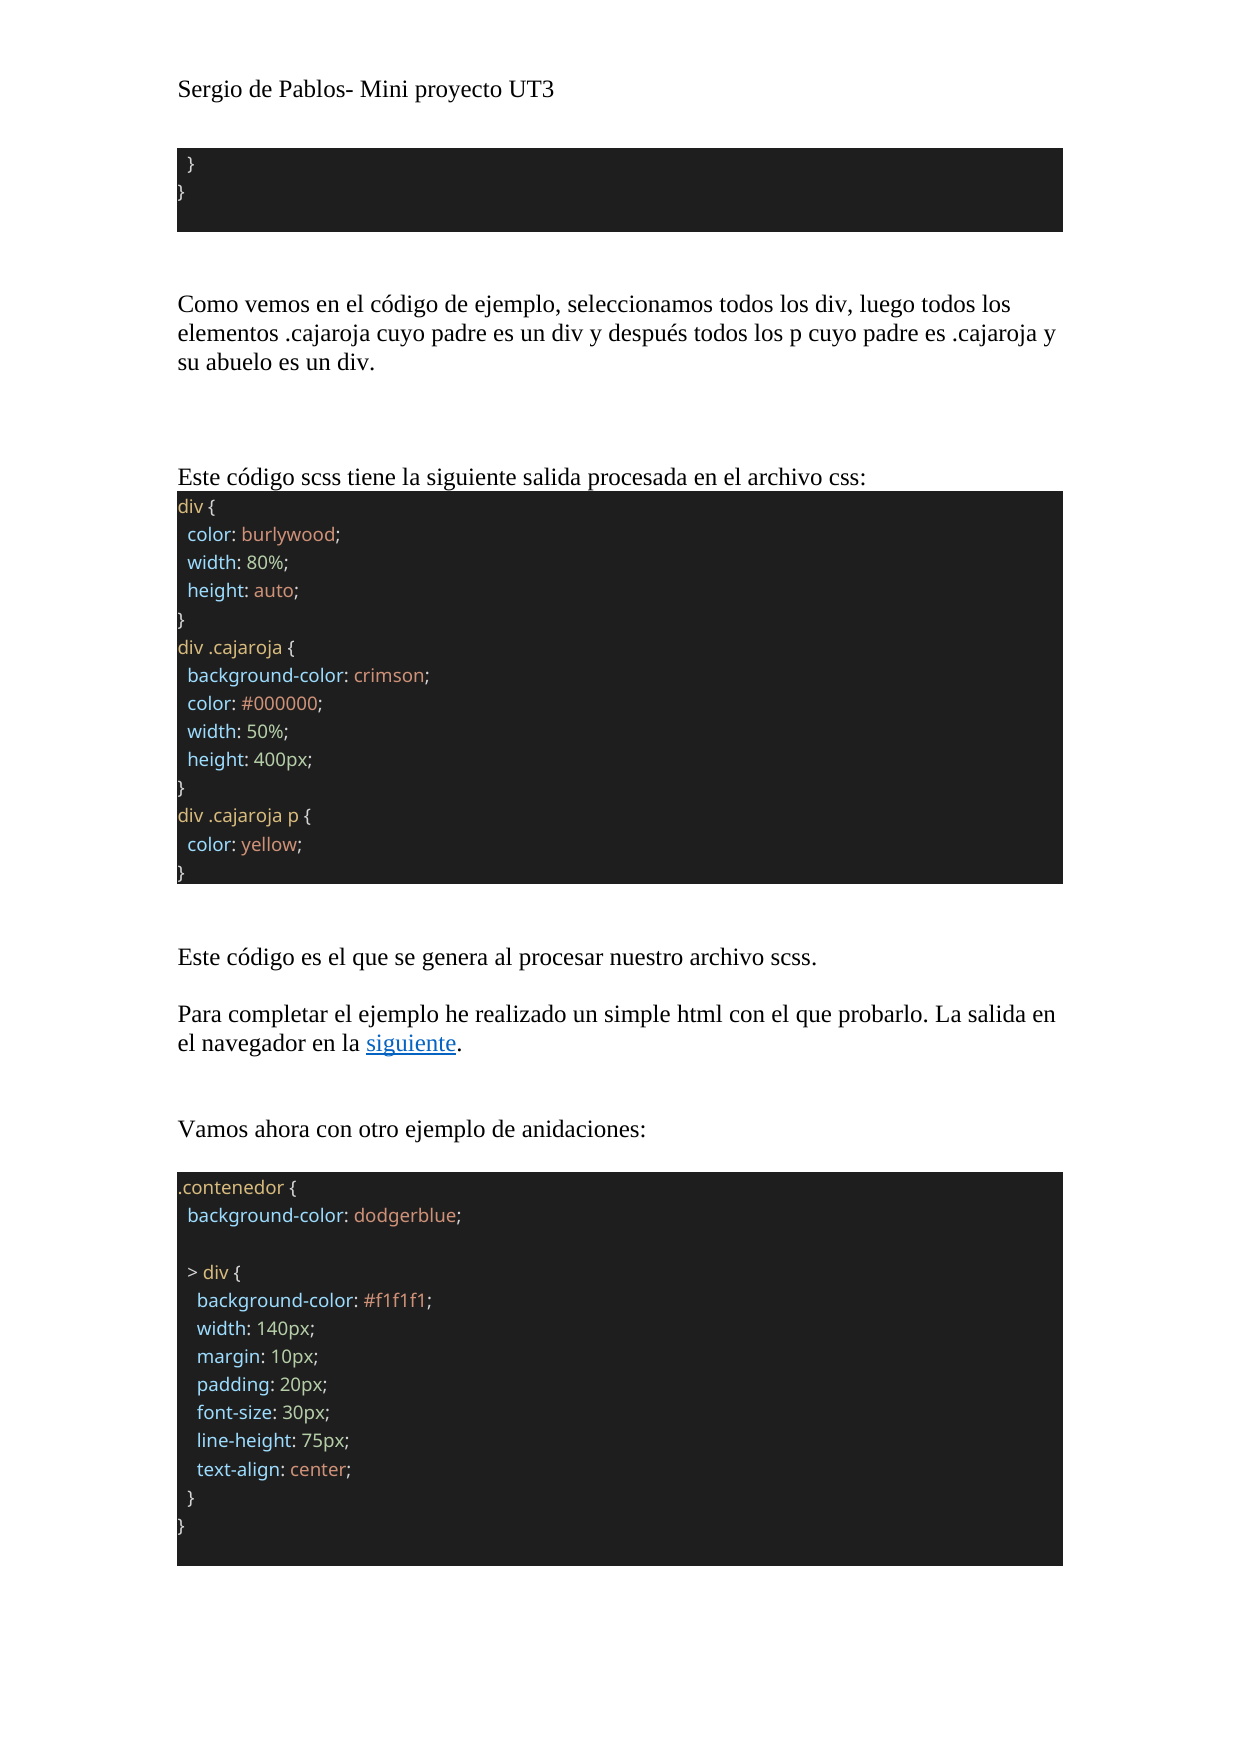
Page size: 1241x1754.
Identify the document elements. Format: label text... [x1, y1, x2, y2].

text width: 140px; [177, 1313, 1063, 1341]
text color: burlywood; [177, 519, 1063, 547]
text Vamos ahora con otro ejemplo de anidaciones: [177, 1114, 1063, 1143]
text line-height: 75px; [177, 1425, 1063, 1453]
text color: #000000; [177, 688, 1063, 716]
text div { [177, 491, 1063, 519]
text .contenedor { [177, 1172, 1063, 1200]
text font-size: 30px; [177, 1397, 1063, 1425]
text background-color: crimson; [177, 659, 1063, 688]
text margin: 10px; [177, 1341, 1063, 1369]
text text-align: center; [177, 1453, 1063, 1481]
text div .cajaroja { [177, 631, 1063, 659]
text Para completar el ejemplo he realizado un simple html con el que probarlo. La salida en el navegador en la siguiente. [177, 999, 1063, 1057]
text Este código scss tiene la siguiente salida procesada en el archivo css: [177, 462, 1063, 491]
text } [177, 1481, 1063, 1509]
text width: 50%; [177, 716, 1063, 744]
text } [177, 148, 1063, 176]
text background-color: #f1f1f1; [177, 1284, 1063, 1313]
text } [177, 856, 1063, 884]
text padding: 20px; [177, 1369, 1063, 1397]
text background-color: dodgerblue; [177, 1200, 1063, 1228]
text width: 80%; [177, 547, 1063, 575]
text } [177, 772, 1063, 800]
text Como vemos en el código de ejemplo, seleccionamos todos los div, luego todos los elementos .cajaroja cuyo padre es un div y después todos los p cuyo padre es .cajaroja y su abuelo es un div. [177, 289, 1063, 376]
text } [177, 176, 1063, 204]
text > div { [177, 1256, 1063, 1284]
text div .cajaroja p { [177, 800, 1063, 828]
text height: 400px; [177, 744, 1063, 772]
text height: auto; [177, 575, 1063, 603]
text color: yellow; [177, 828, 1063, 856]
text } [177, 1509, 1063, 1538]
text } [177, 603, 1063, 631]
text Este código es el que se genera al procesar nuestro archivo scss. [177, 942, 1063, 971]
